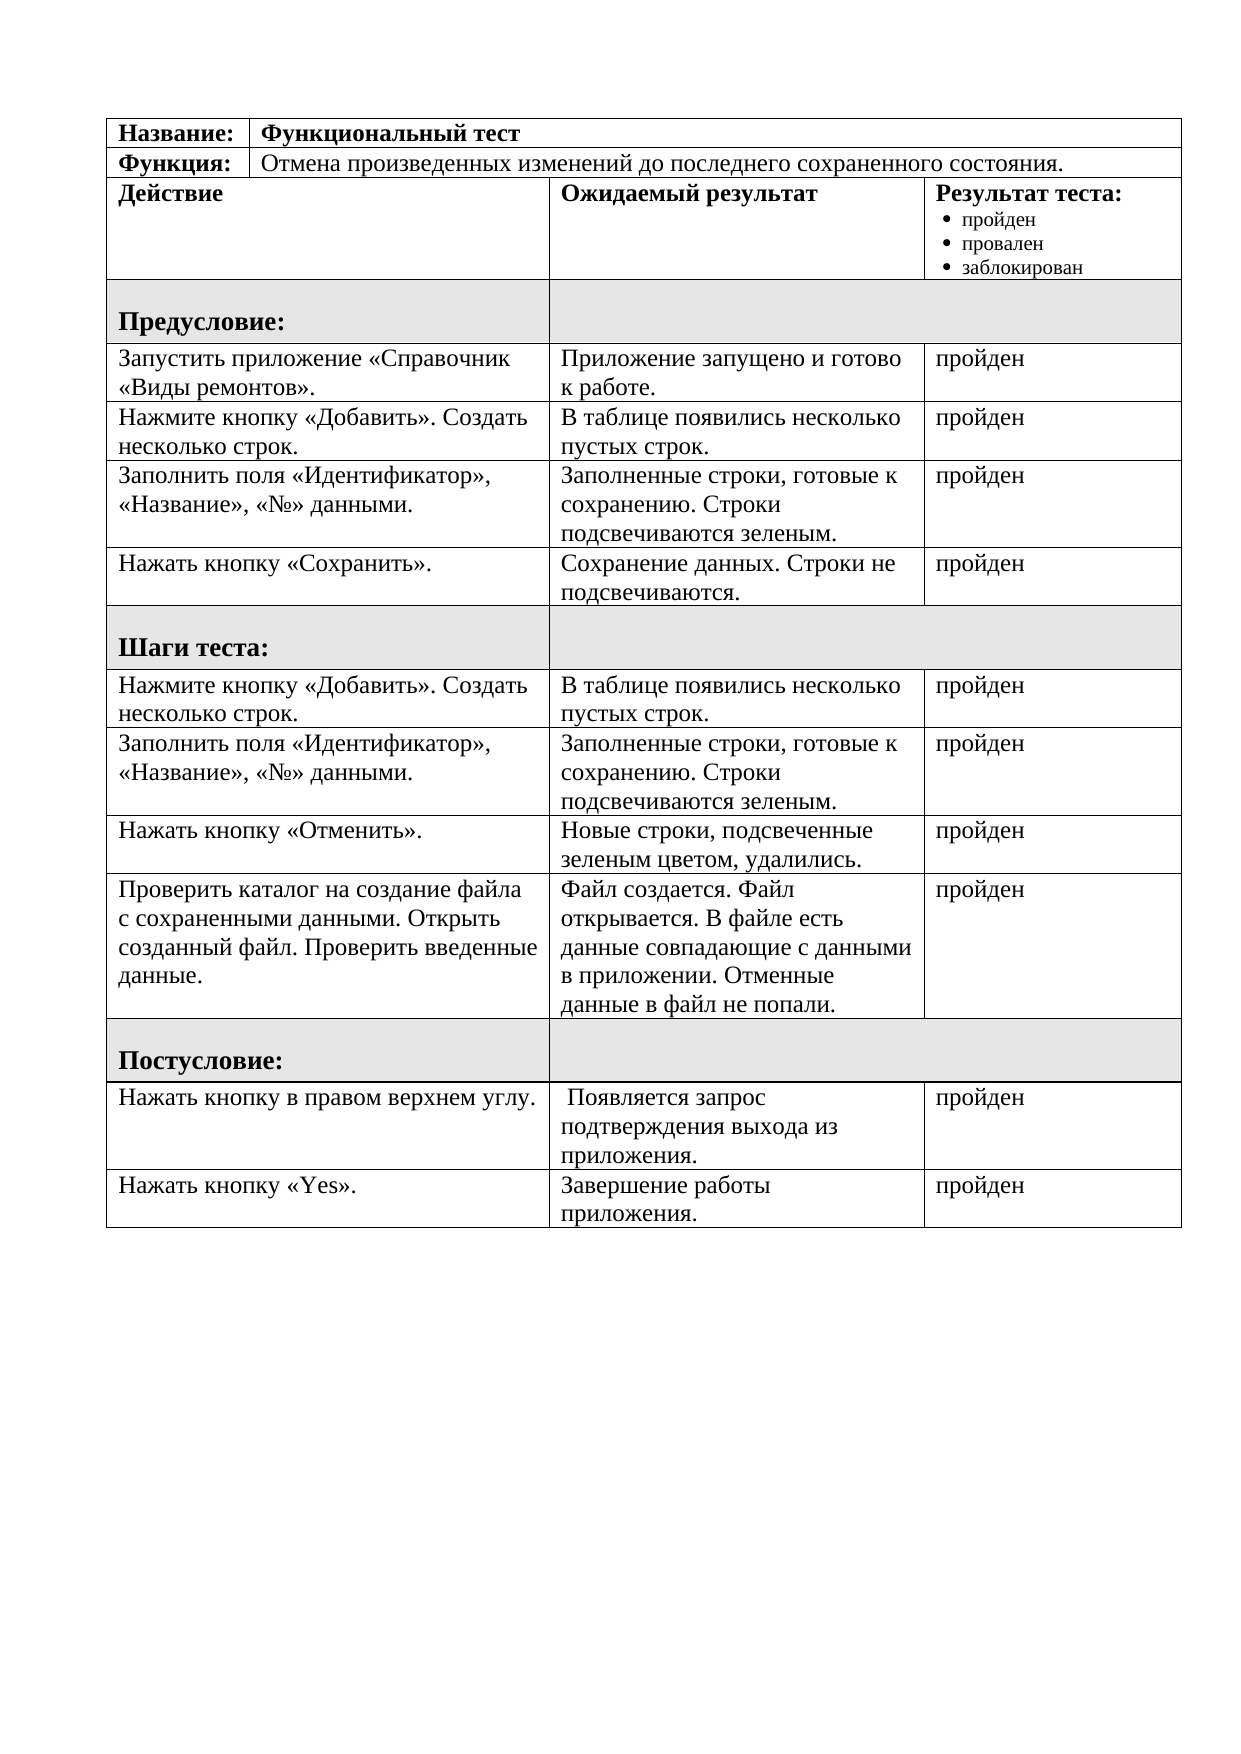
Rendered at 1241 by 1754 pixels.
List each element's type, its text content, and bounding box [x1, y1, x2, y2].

table_cell [550, 280, 1181, 342]
table_cell Постусловие: [107, 1019, 549, 1081]
table_cell В таблице появились несколько пустых строк. [550, 670, 924, 727]
table_cell пройден [925, 344, 1181, 401]
table_cell Нажать кнопку «Отменить». [107, 816, 549, 873]
table_cell Заполнить поля «Идентификатор», «Название», «№» данными. [107, 728, 549, 814]
table_cell пройден [925, 670, 1181, 727]
table_cell Заполненные строки, готовые к сохранению. Строки подсвечиваются зеленым. [550, 461, 924, 547]
table_cell Шаги теста: [107, 606, 549, 669]
table_cell пройден [925, 1083, 1181, 1169]
table_cell Нажмите кнопку «Добавить». Создать несколько строк. [107, 402, 549, 459]
table_cell Файл создается. Файл открывается. В файле есть данные совпадающие с данными в приложении. Отменные данные в файл не попали. [550, 874, 924, 1018]
table_header Название: [107, 119, 249, 147]
table_header Функциональный тест [250, 119, 1181, 147]
table_cell Результат теста: пройден провален заблокирован [925, 178, 1181, 279]
table_cell Нажмите кнопку «Добавить». Создать несколько строк. [107, 670, 549, 727]
table_cell пройден [925, 874, 1181, 1018]
table_cell Предусловие: [107, 280, 549, 342]
table_cell пройден [925, 548, 1181, 605]
table_cell пройден [925, 461, 1181, 547]
table_cell [550, 1019, 1181, 1081]
table_cell Проверить каталог на создание файла с сохраненными данными. Открыть созданный файл. Проверить введенные данные. [107, 874, 549, 1018]
table_cell Ожидаемый результат [550, 178, 924, 279]
table_cell пройден [925, 728, 1181, 814]
table_cell Нажать кнопку в правом верхнем углу. [107, 1083, 549, 1169]
table_cell Запустить приложение «Справочник «Виды ремонтов». [107, 344, 549, 401]
table_cell Завершение работы приложения. [550, 1170, 924, 1227]
table_cell пройден [925, 816, 1181, 873]
table_cell пройден [925, 1170, 1181, 1227]
table_cell Функция: [107, 148, 249, 177]
table_cell Действие [107, 178, 549, 279]
table_cell Новые строки, подсвеченные зеленым цветом, удалились. [550, 816, 924, 873]
table_cell Приложение запущено и готово к работе. [550, 344, 924, 401]
table_cell Заполнить поля «Идентификатор», «Название», «№» данными. [107, 461, 549, 547]
table_cell Нажать кнопку «Yes». [107, 1170, 549, 1227]
table_cell Появляется запрос подтверждения выхода из приложения. [550, 1083, 924, 1169]
table_cell Нажать кнопку «Сохранить». [107, 548, 549, 605]
table_cell В таблице появились несколько пустых строк. [550, 402, 924, 459]
table_cell [550, 606, 1181, 669]
table_cell Сохранение данных. Строки не подсвечиваются. [550, 548, 924, 605]
table_cell пройден [925, 402, 1181, 459]
table_cell Отмена произведенных изменений до последнего сохраненного состояния. [250, 148, 1181, 177]
table_cell Заполненные строки, готовые к сохранению. Строки подсвечиваются зеленым. [550, 728, 924, 814]
